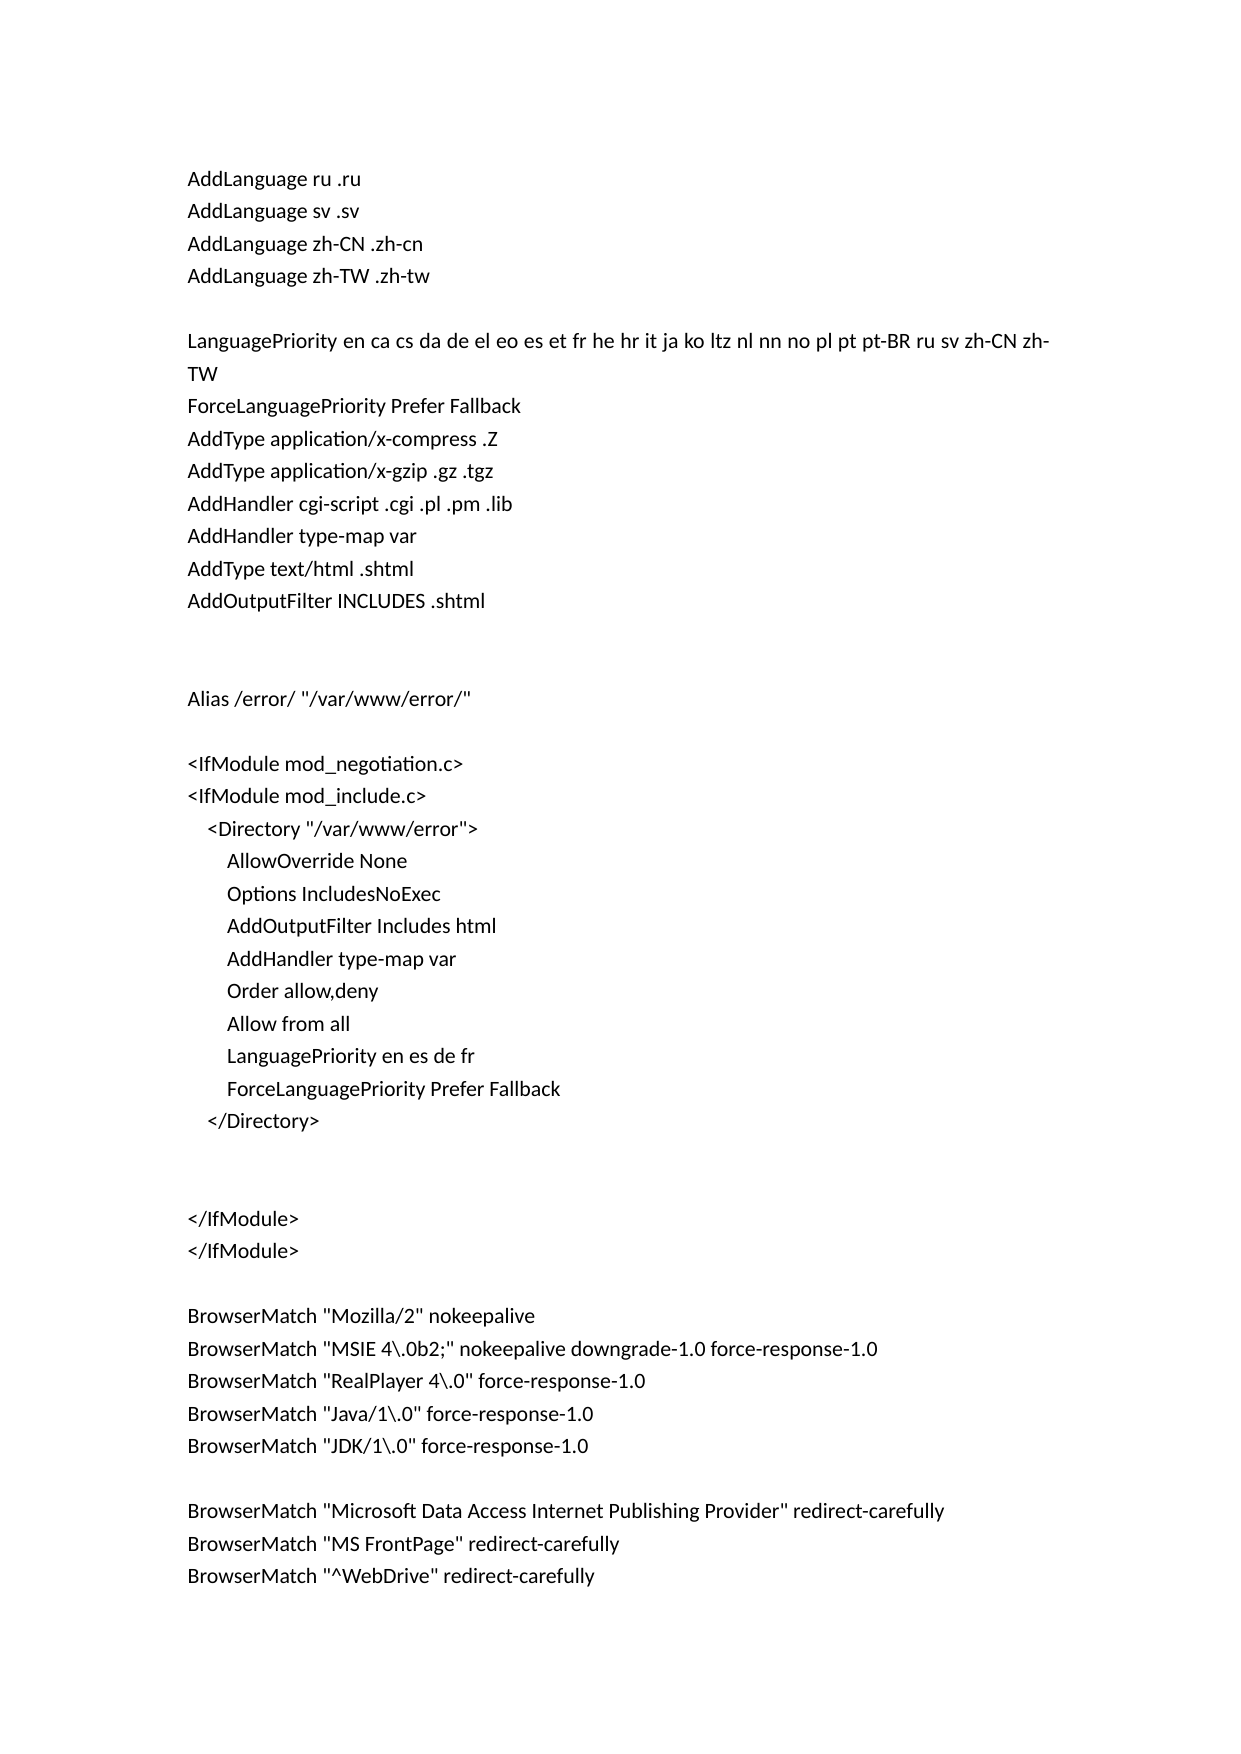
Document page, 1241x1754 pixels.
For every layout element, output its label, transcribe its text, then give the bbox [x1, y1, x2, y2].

text ForceLanguagePriority Prefer Fallback [187, 1072, 1053, 1104]
text AddHandler cgi-script .cgi .pl .pm .lib [187, 487, 1053, 519]
text BrowserMatch "Microsoft Data Access Internet Publishing Provider" redirect-carefully [187, 1494, 1053, 1527]
text Order allow,deny [187, 974, 1053, 1007]
text AddOutputFilter INCLUDES .shtml [187, 584, 1053, 617]
text </IfModule> [187, 1202, 1053, 1234]
text AddHandler type-map var [187, 519, 1053, 552]
text LanguagePriority en es de fr [187, 1039, 1053, 1072]
text LanguagePriority en ca cs da de el eo es et fr he hr it ja ko ltz nl nn no pl pt pt-BR ru sv zh-CN zh-TW [187, 324, 1053, 389]
text AddType application/x-gzip .gz .tgz [187, 454, 1053, 487]
text BrowserMatch "^WebDrive" redirect-carefully [187, 1559, 1053, 1592]
text Alias /error/ "/var/www/error/" [187, 682, 1053, 714]
text AddLanguage ru .ru [187, 162, 1053, 194]
text BrowserMatch "Mozilla/2" nokeepalive [187, 1299, 1053, 1332]
text Options IncludesNoExec [187, 877, 1053, 909]
text AddOutputFilter Includes html [187, 909, 1053, 942]
text BrowserMatch "MS FrontPage" redirect-carefully [187, 1527, 1053, 1559]
text BrowserMatch "MSIE 4\.0b2;" nokeepalive downgrade-1.0 force-response-1.0 [187, 1332, 1053, 1364]
text ForceLanguagePriority Prefer Fallback [187, 389, 1053, 422]
text <IfModule mod_negotiation.c> [187, 747, 1053, 779]
text AddType application/x-compress .Z [187, 422, 1053, 454]
text AddLanguage sv .sv [187, 194, 1053, 227]
text BrowserMatch "JDK/1\.0" force-response-1.0 [187, 1429, 1053, 1462]
text AllowOverride None [187, 844, 1053, 877]
text BrowserMatch "Java/1\.0" force-response-1.0 [187, 1397, 1053, 1429]
text </Directory> [187, 1104, 1053, 1137]
text AddLanguage zh-TW .zh-tw [187, 259, 1053, 292]
text Allow from all [187, 1007, 1053, 1039]
text BrowserMatch "RealPlayer 4\.0" force-response-1.0 [187, 1364, 1053, 1397]
text <Directory "/var/www/error"> [187, 812, 1053, 844]
text AddHandler type-map var [187, 942, 1053, 974]
text AddType text/html .shtml [187, 552, 1053, 584]
text <IfModule mod_include.c> [187, 779, 1053, 812]
text AddLanguage zh-CN .zh-cn [187, 227, 1053, 259]
text </IfModule> [187, 1234, 1053, 1267]
